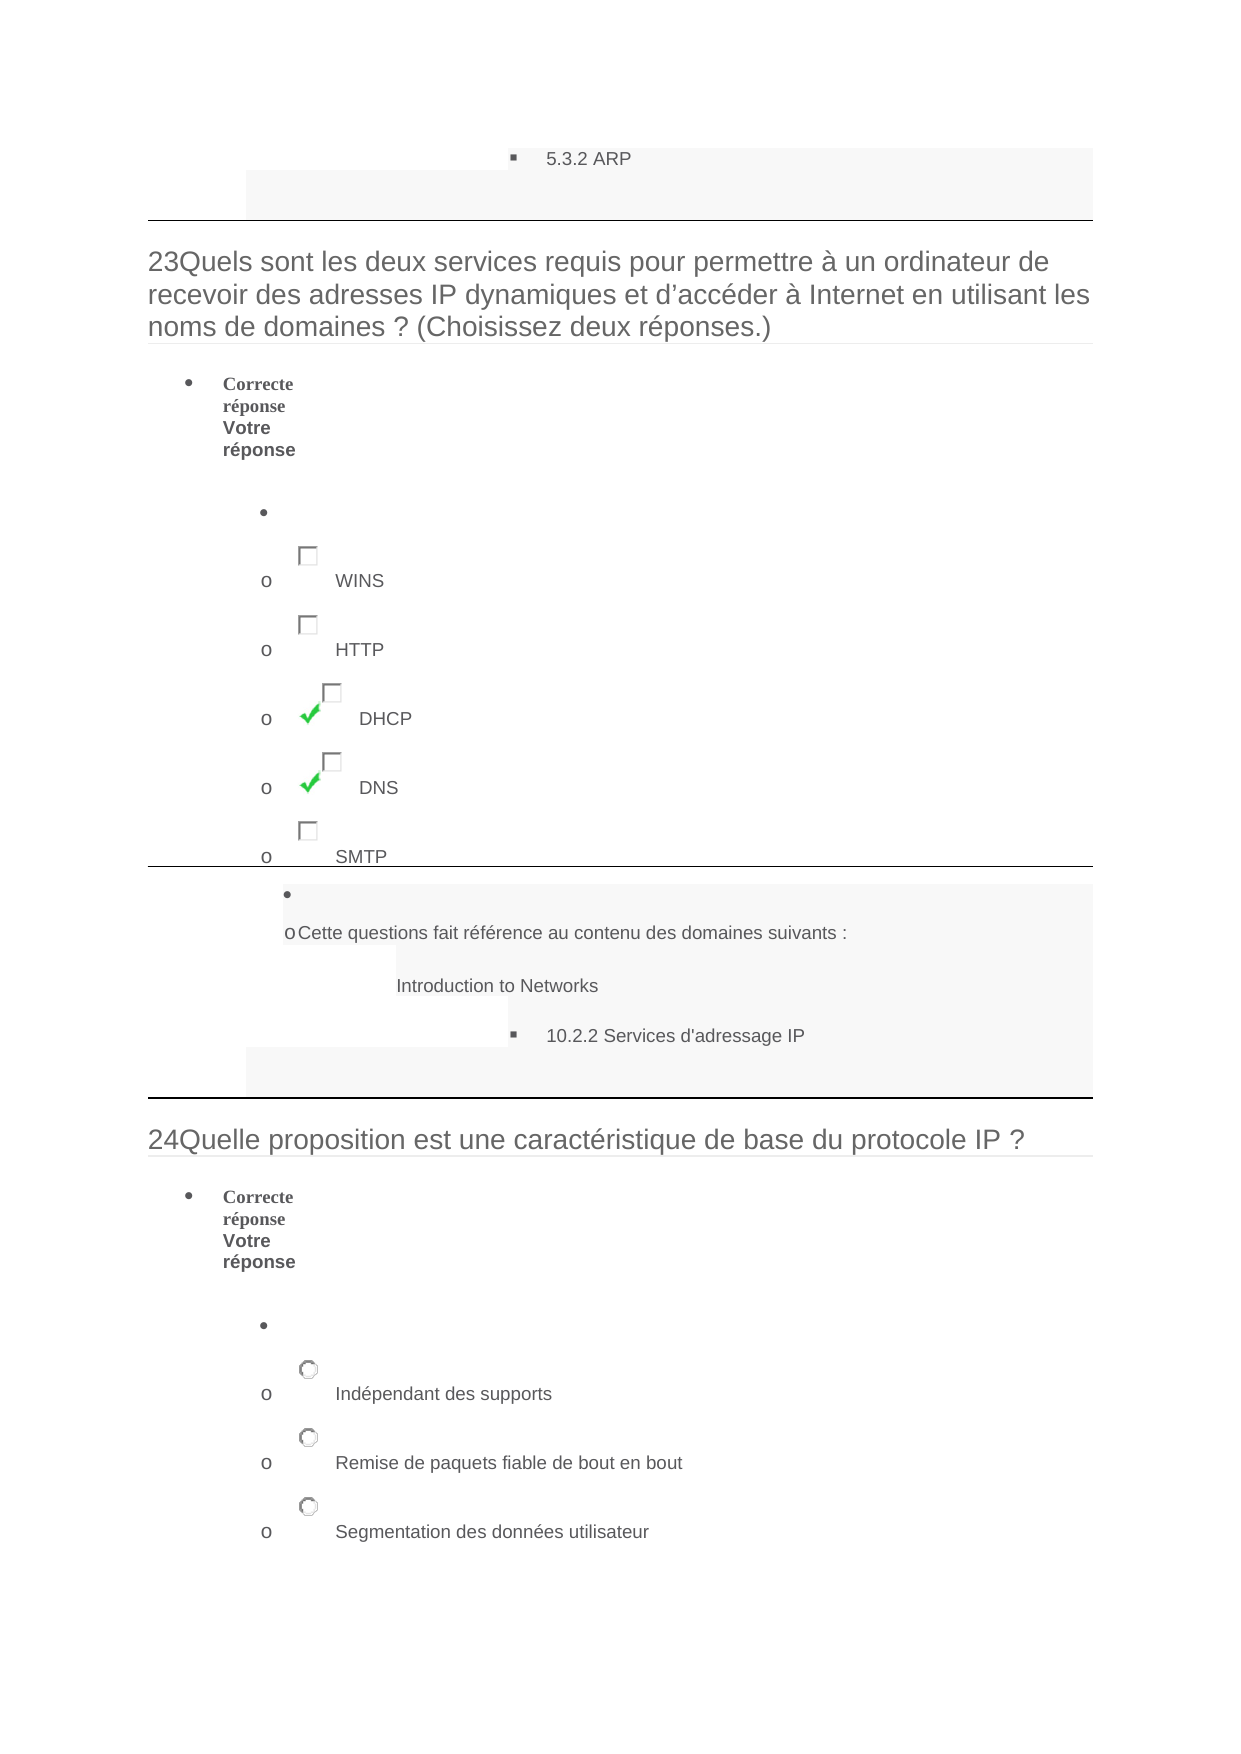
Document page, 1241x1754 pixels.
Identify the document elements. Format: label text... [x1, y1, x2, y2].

list DHCP [260, 678, 1093, 732]
list Correcte réponse Votre réponse [185, 373, 1093, 488]
list DNS [260, 747, 1093, 801]
list 10.2.2 Services d'adressage IP [508, 1025, 1093, 1047]
list Remise de paquets fiable de bout en bout [260, 1422, 1093, 1476]
list 5.3.2 ARP [508, 148, 1093, 170]
text 23Quels sont les deux services requis pour permettre à un ordinateur de recevoir des adresses IP dynamiques et d’accéder à Internet en utilisant les noms de domaines ? (Choisissez deux réponses.) [148, 245, 1093, 343]
list Indépendant des supports [260, 1353, 1093, 1407]
list HTTP [260, 609, 1093, 663]
text 24Quelle proposition est une caractéristique de base du protocole IP ? [148, 1123, 1093, 1155]
text Introduction to Networks [396, 974, 1093, 996]
picture [297, 701, 322, 726]
picture [297, 770, 322, 795]
list SMTP [260, 816, 1093, 866]
list WINS [260, 540, 1093, 594]
list Segmentation des données utilisateur [260, 1491, 1093, 1544]
list Cette questions fait référence au contenu des domaines suivants : [283, 921, 1093, 945]
list Correcte réponse Votre réponse [185, 1186, 1093, 1301]
